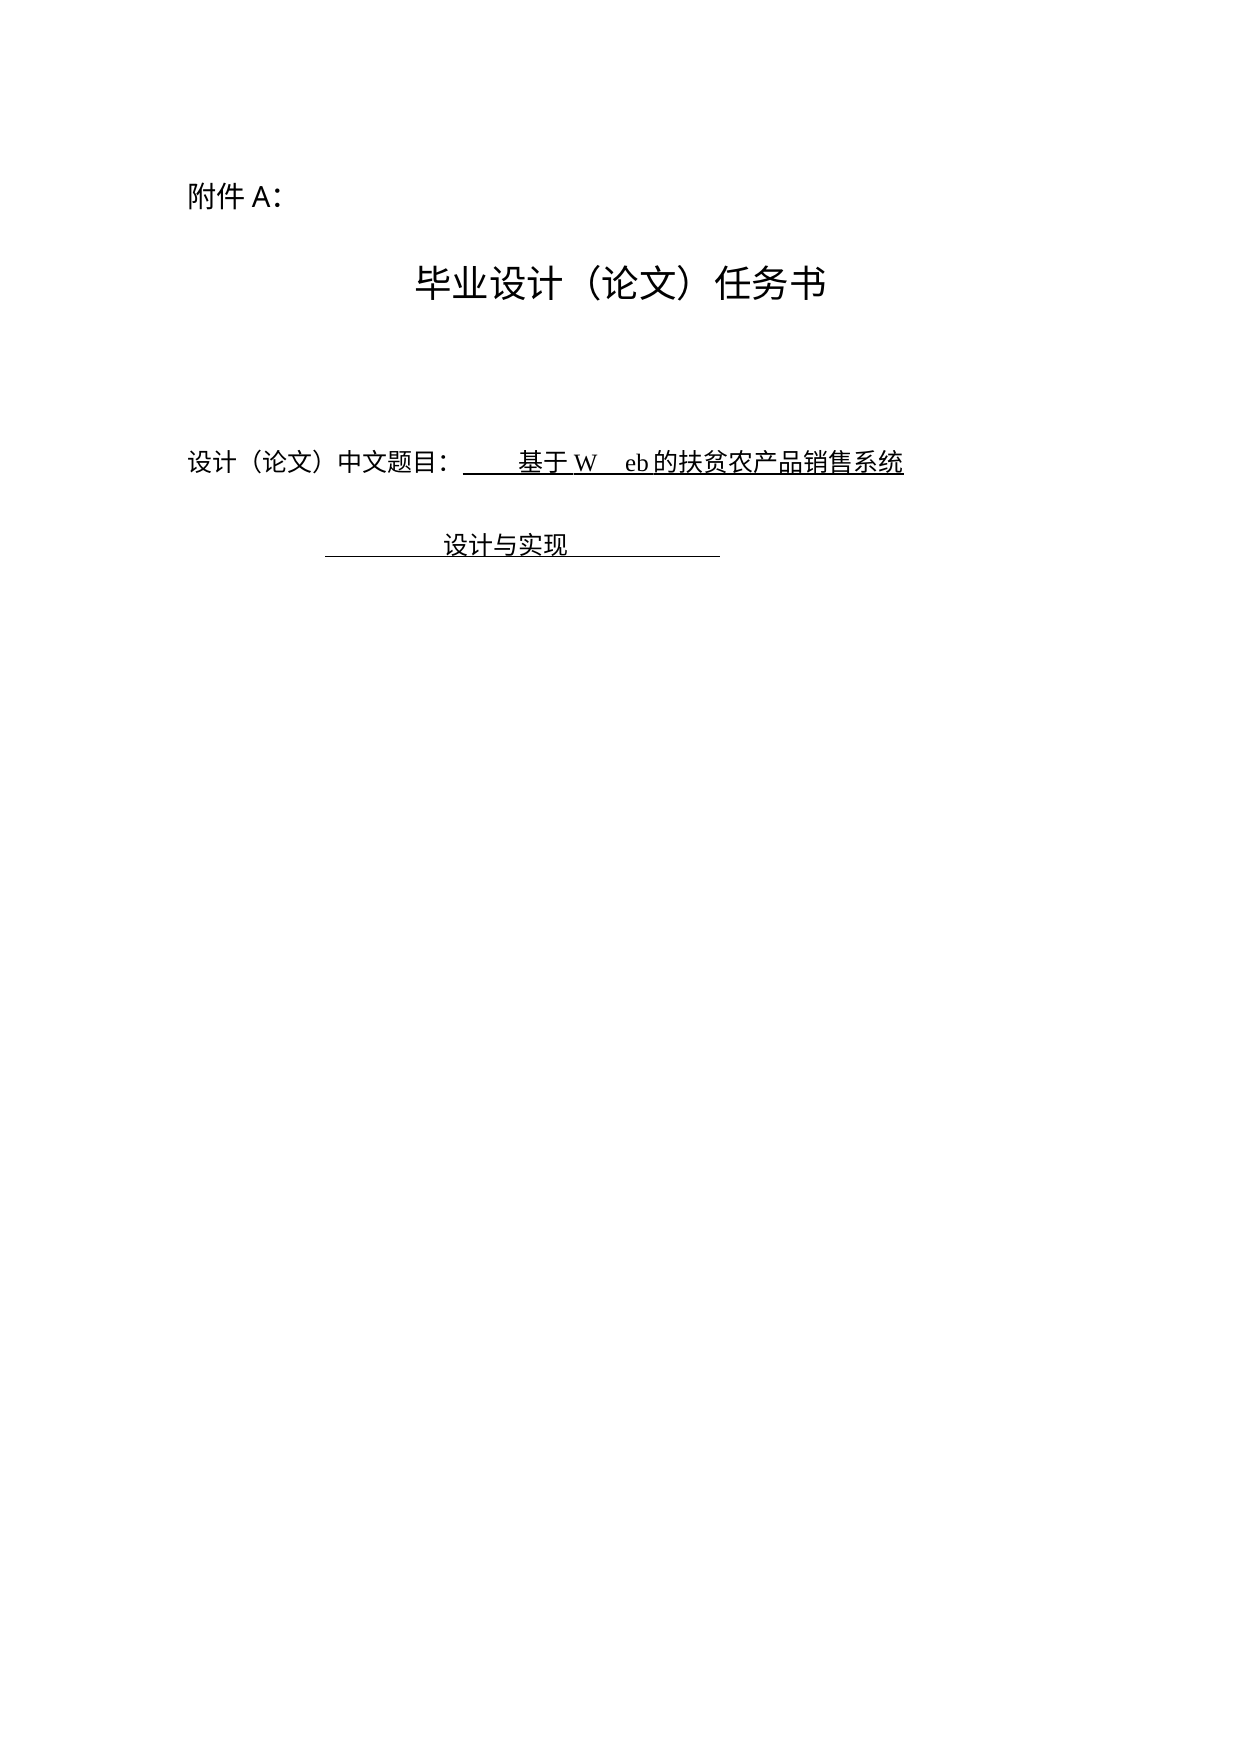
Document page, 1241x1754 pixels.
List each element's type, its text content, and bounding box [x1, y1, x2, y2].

text 毕业设计（论文）任务书 [187, 248, 1053, 313]
text 附件A： [187, 162, 1053, 227]
text 设计与实现 [187, 511, 1053, 576]
text 设计（论文）中文题目： 基于W eb的扶贫农产品销售系统 [187, 428, 1053, 493]
